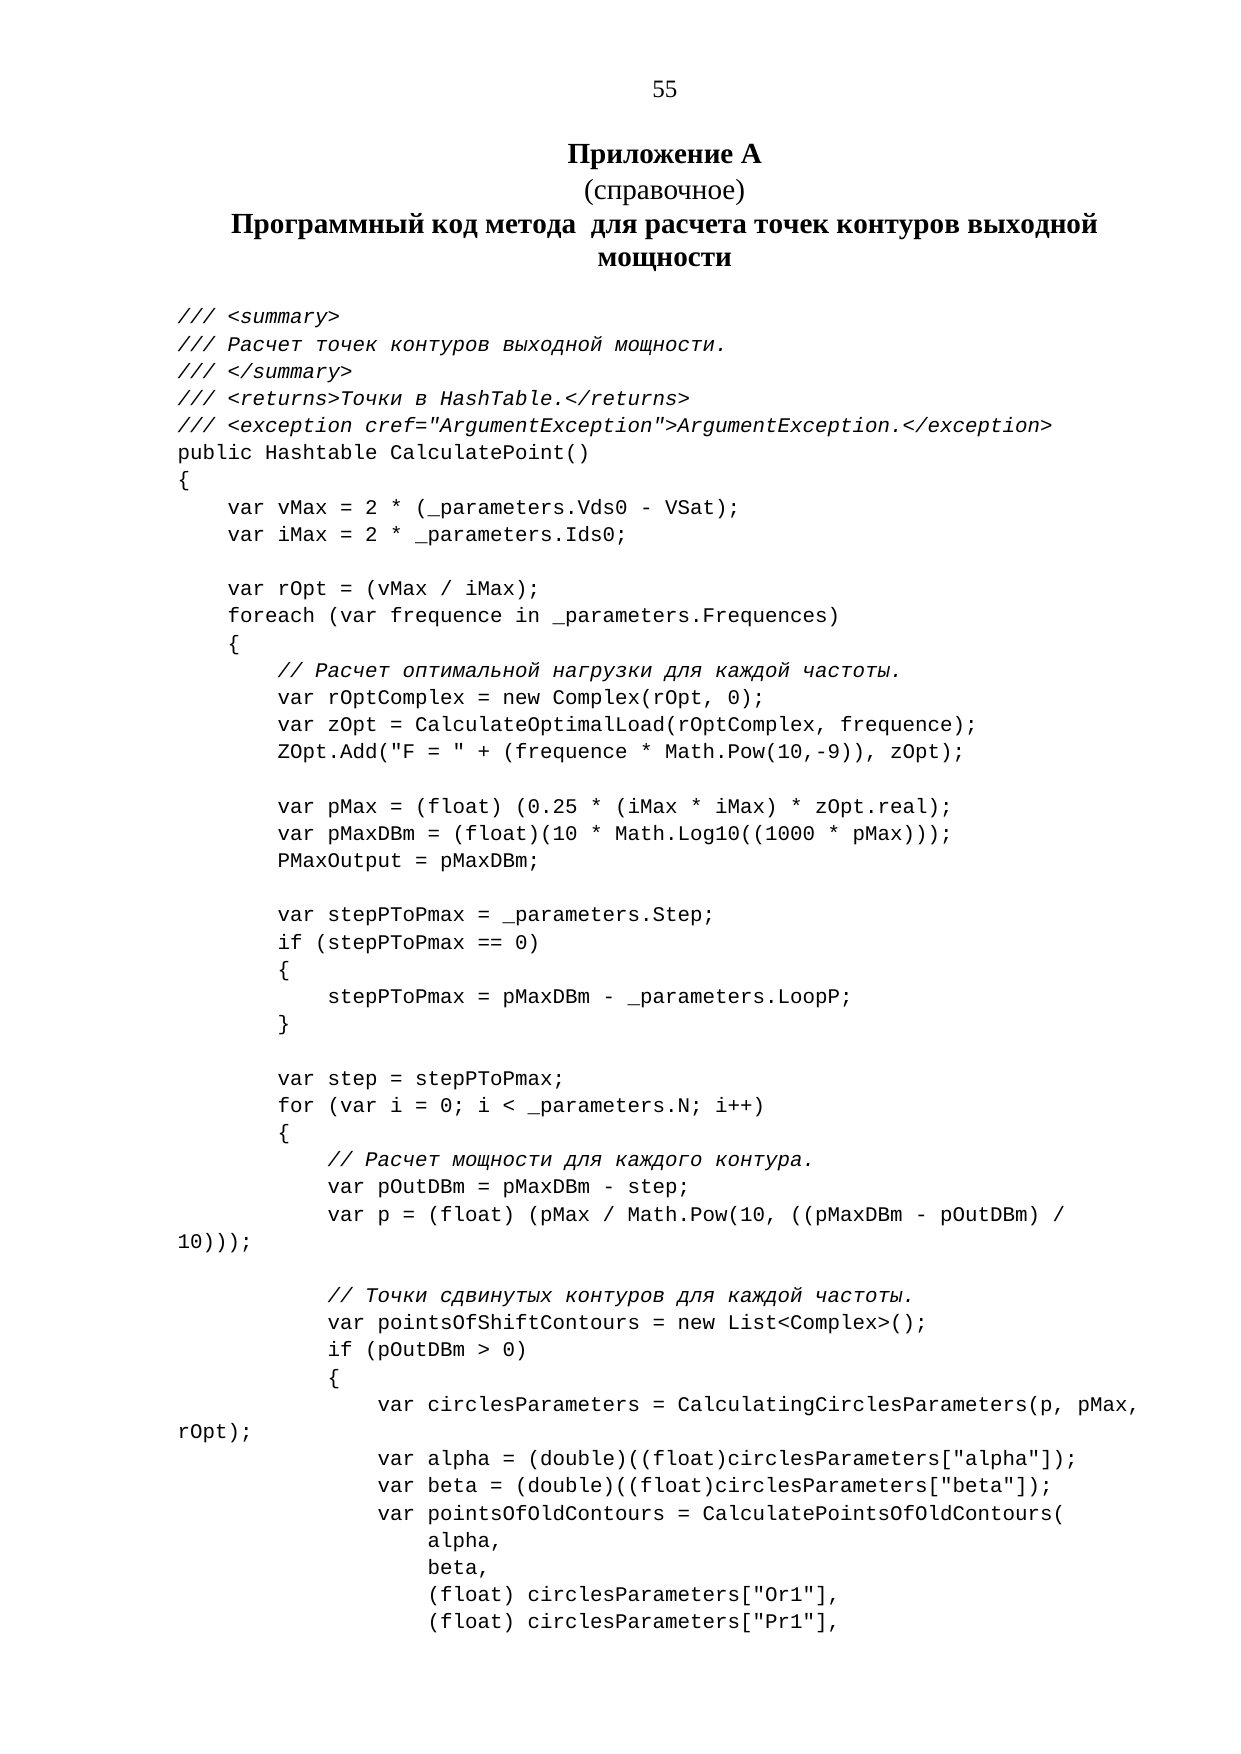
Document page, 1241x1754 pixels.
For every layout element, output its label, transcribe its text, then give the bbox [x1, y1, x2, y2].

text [177, 306, 1152, 1635]
text (справочное) [177, 172, 1152, 206]
text Программный код метода для расчета точек контуров выходной мощности [177, 206, 1152, 273]
text Приложение А [177, 136, 1152, 169]
